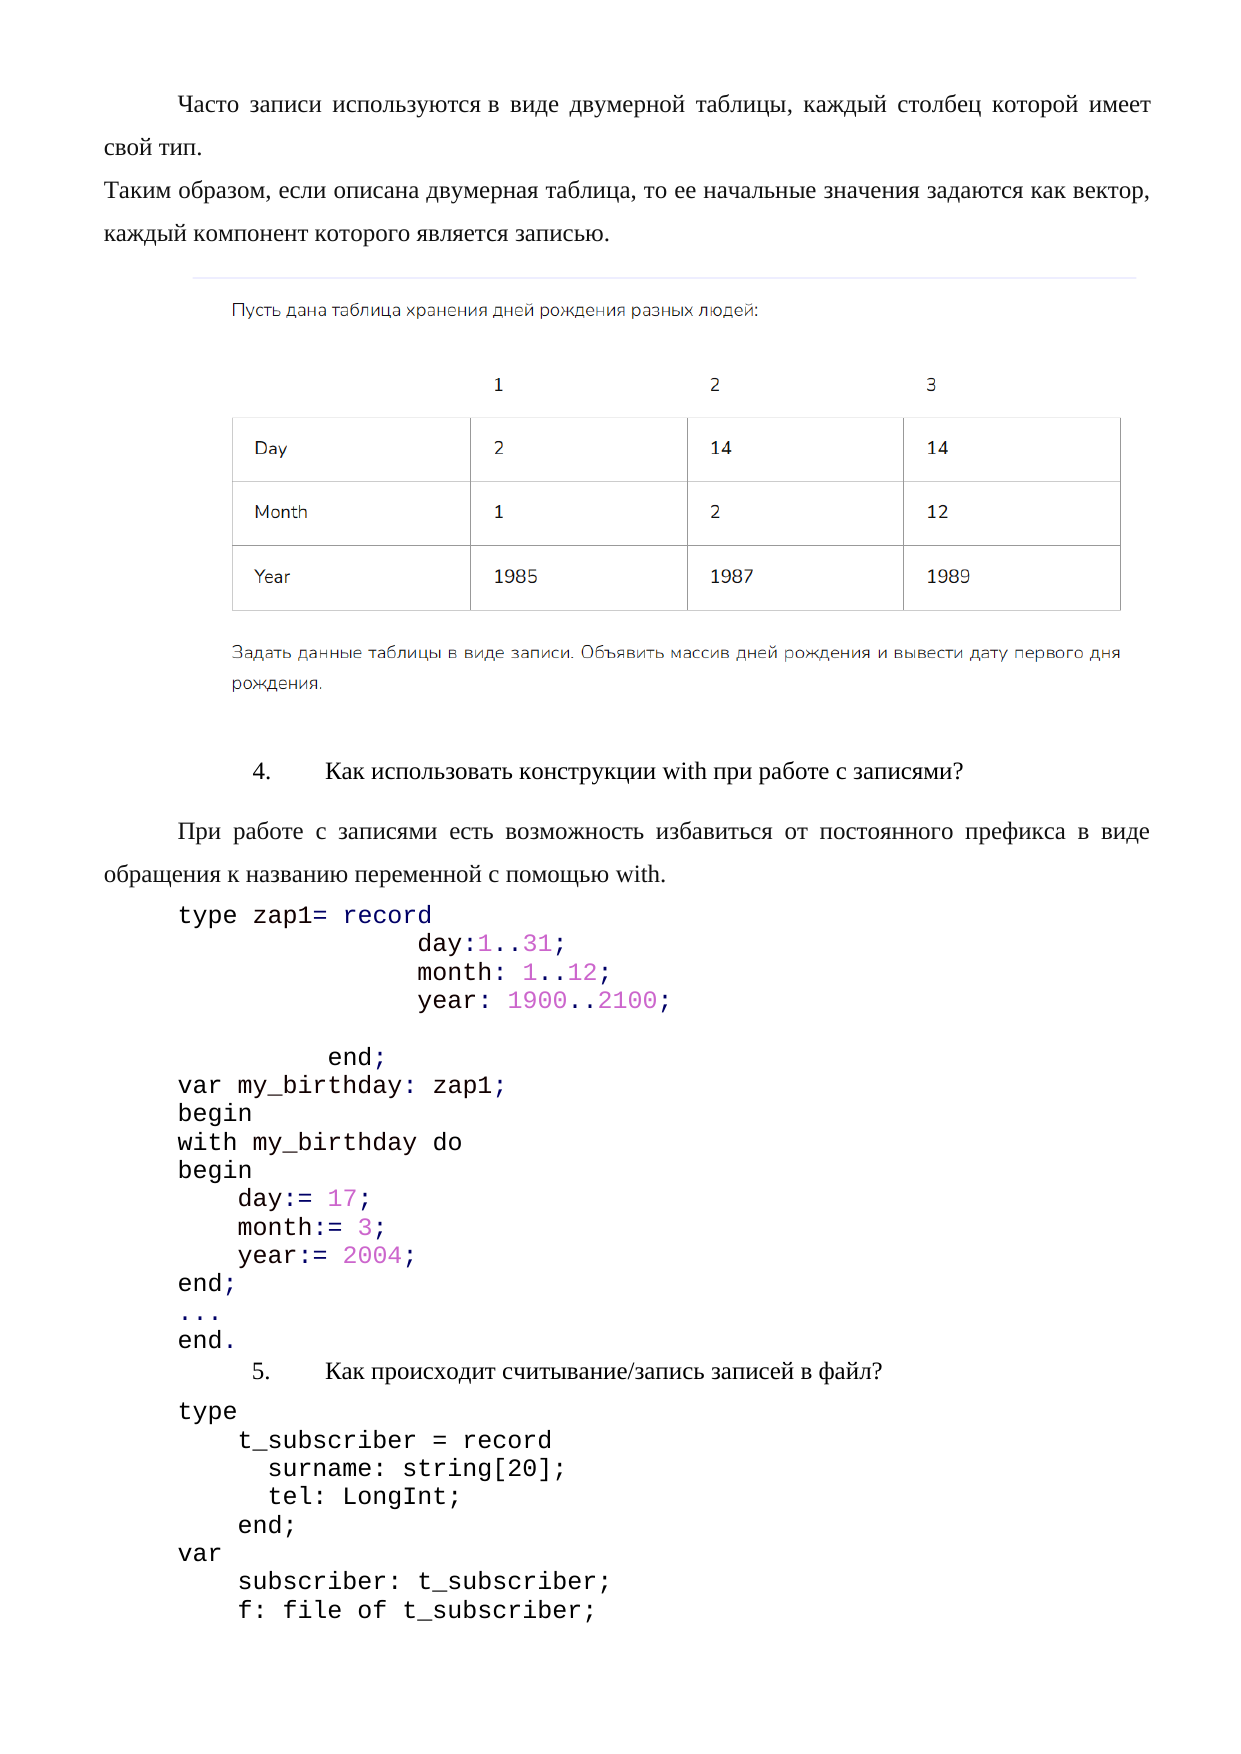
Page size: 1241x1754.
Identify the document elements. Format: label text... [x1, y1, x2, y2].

text end; [103, 1044, 1152, 1072]
text end. [103, 1327, 1152, 1356]
text surname: string[20]; [103, 1456, 1152, 1484]
text subscriber: t_subscriber; [103, 1569, 1152, 1597]
text year: 1900..2100; [103, 987, 1152, 1016]
picture [192, 277, 1137, 726]
text tel: LongInt; [103, 1484, 1152, 1512]
text month:= 3; [103, 1214, 1152, 1242]
text type zap1= record [103, 902, 1152, 931]
text ... [103, 1299, 1152, 1327]
text end; [103, 1271, 1152, 1299]
list Как использовать конструкции with при работе с записями? [178, 756, 1152, 785]
text type [103, 1399, 1152, 1427]
text var my_birthday: zap1; [103, 1072, 1152, 1101]
text with my_birthday do [103, 1129, 1152, 1157]
text var [103, 1541, 1152, 1569]
text month: 1..12; [103, 959, 1152, 987]
text year:= 2004; [103, 1242, 1152, 1271]
text day:1..31; [103, 931, 1152, 959]
text end; [103, 1512, 1152, 1541]
text begin [103, 1157, 1152, 1186]
text При работе с записями есть возможность избавиться от постоянного префикса в виде обращения к названию переменной с помощью with. [103, 816, 1152, 888]
list Как происходит считывание/запись записей в файл? [178, 1356, 1152, 1384]
text Часто записи используются в виде двумерной таблицы, каждый столбец которой имеет свой тип. Таким образом, если описана двумерная таблица, то ее начальные значения задаются как вектор, каждый компонент которого является записью. [103, 89, 1152, 182]
text f: file of t_subscriber; [103, 1597, 1152, 1626]
text t_subscriber = record [103, 1427, 1152, 1456]
text day:= 17; [103, 1186, 1152, 1214]
text Часто записи используются в виде двумерной таблицы, каждый столбец которой имеет свой тип. Таким образом, если описана двумерная таблица, то ее начальные значения задаются как вектор, каждый компонент которого является записью. [103, 185, 1152, 247]
text begin [103, 1101, 1152, 1129]
